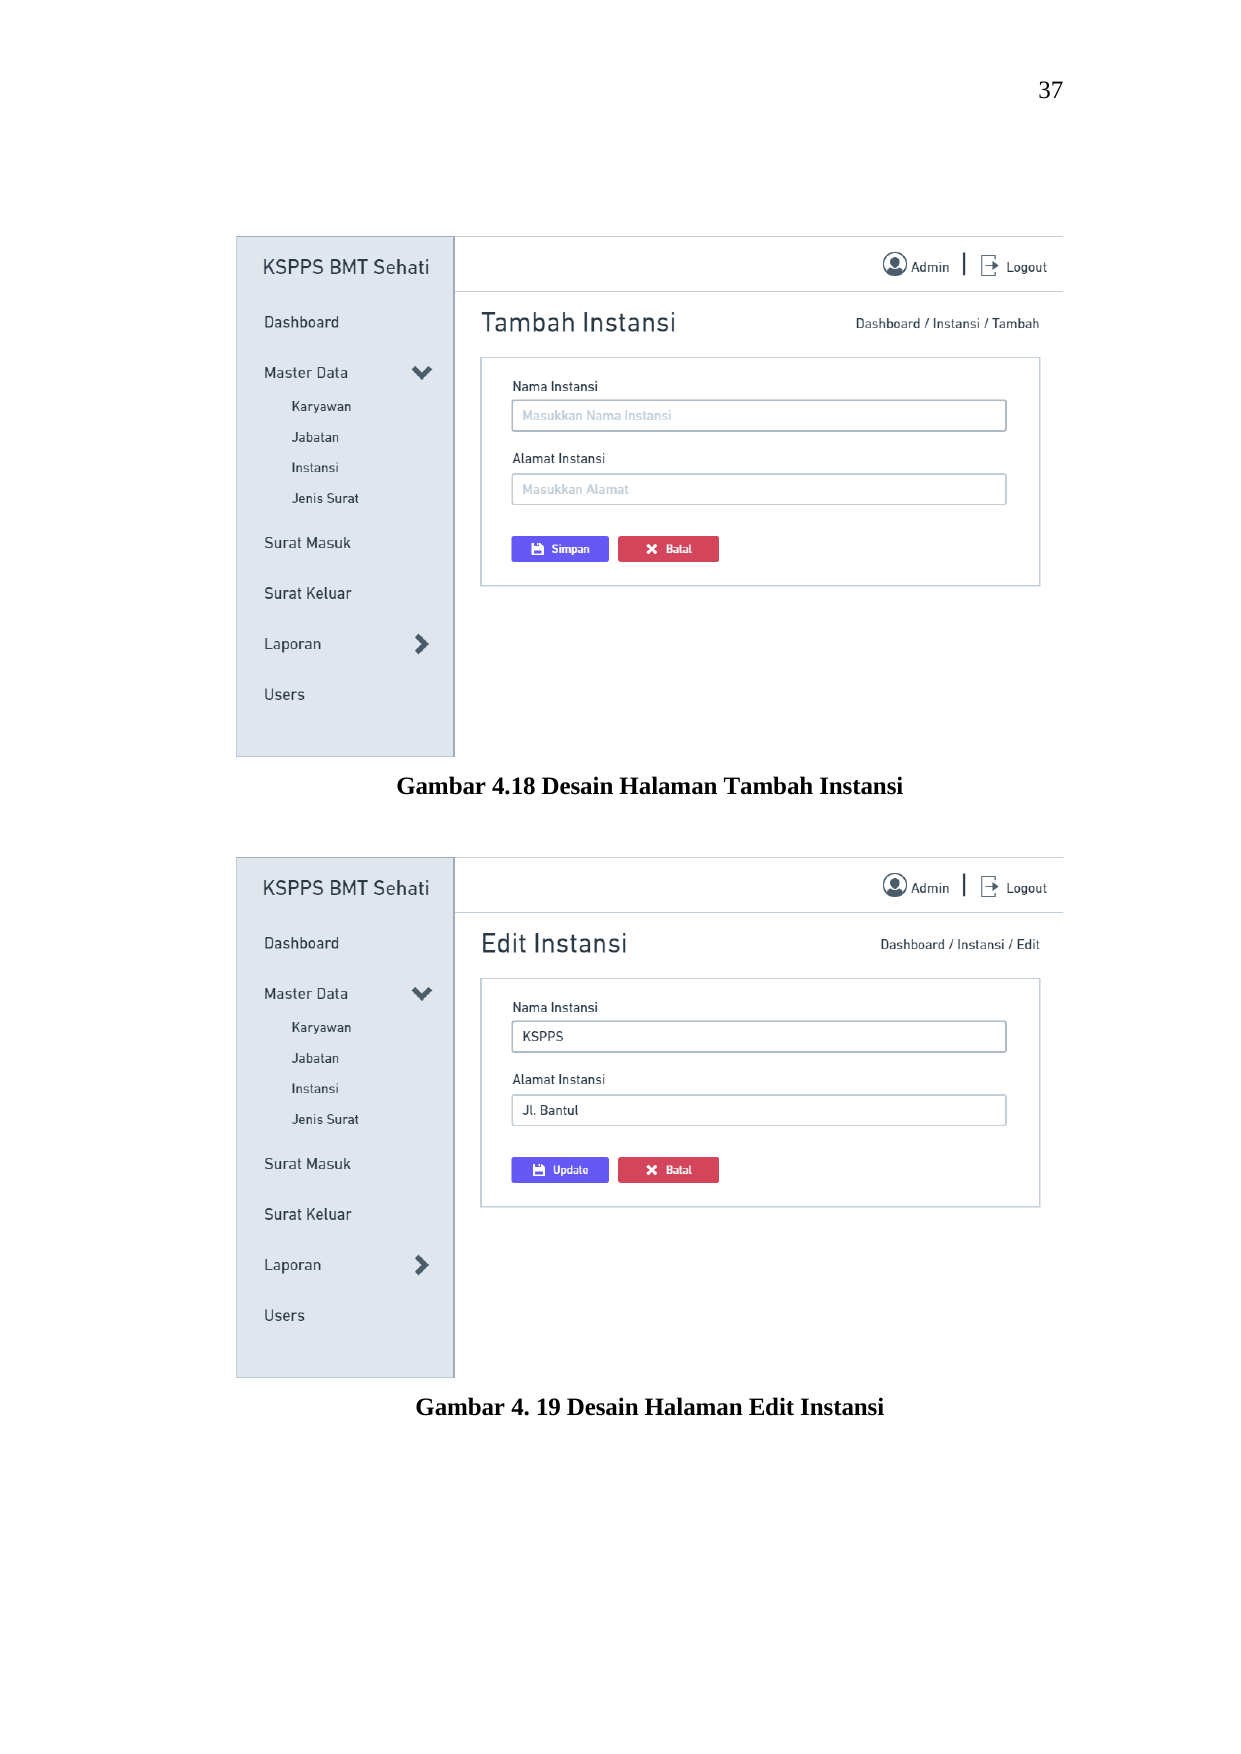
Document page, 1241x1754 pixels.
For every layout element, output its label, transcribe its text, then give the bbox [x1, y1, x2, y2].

picture [236, 236, 1064, 757]
picture [236, 857, 1064, 1378]
text Gambar 4. 19 Desain Halaman Edit Instansi [236, 1392, 1063, 1421]
text Gambar 4.18 Desain Halaman Tambah Instansi [236, 771, 1063, 800]
